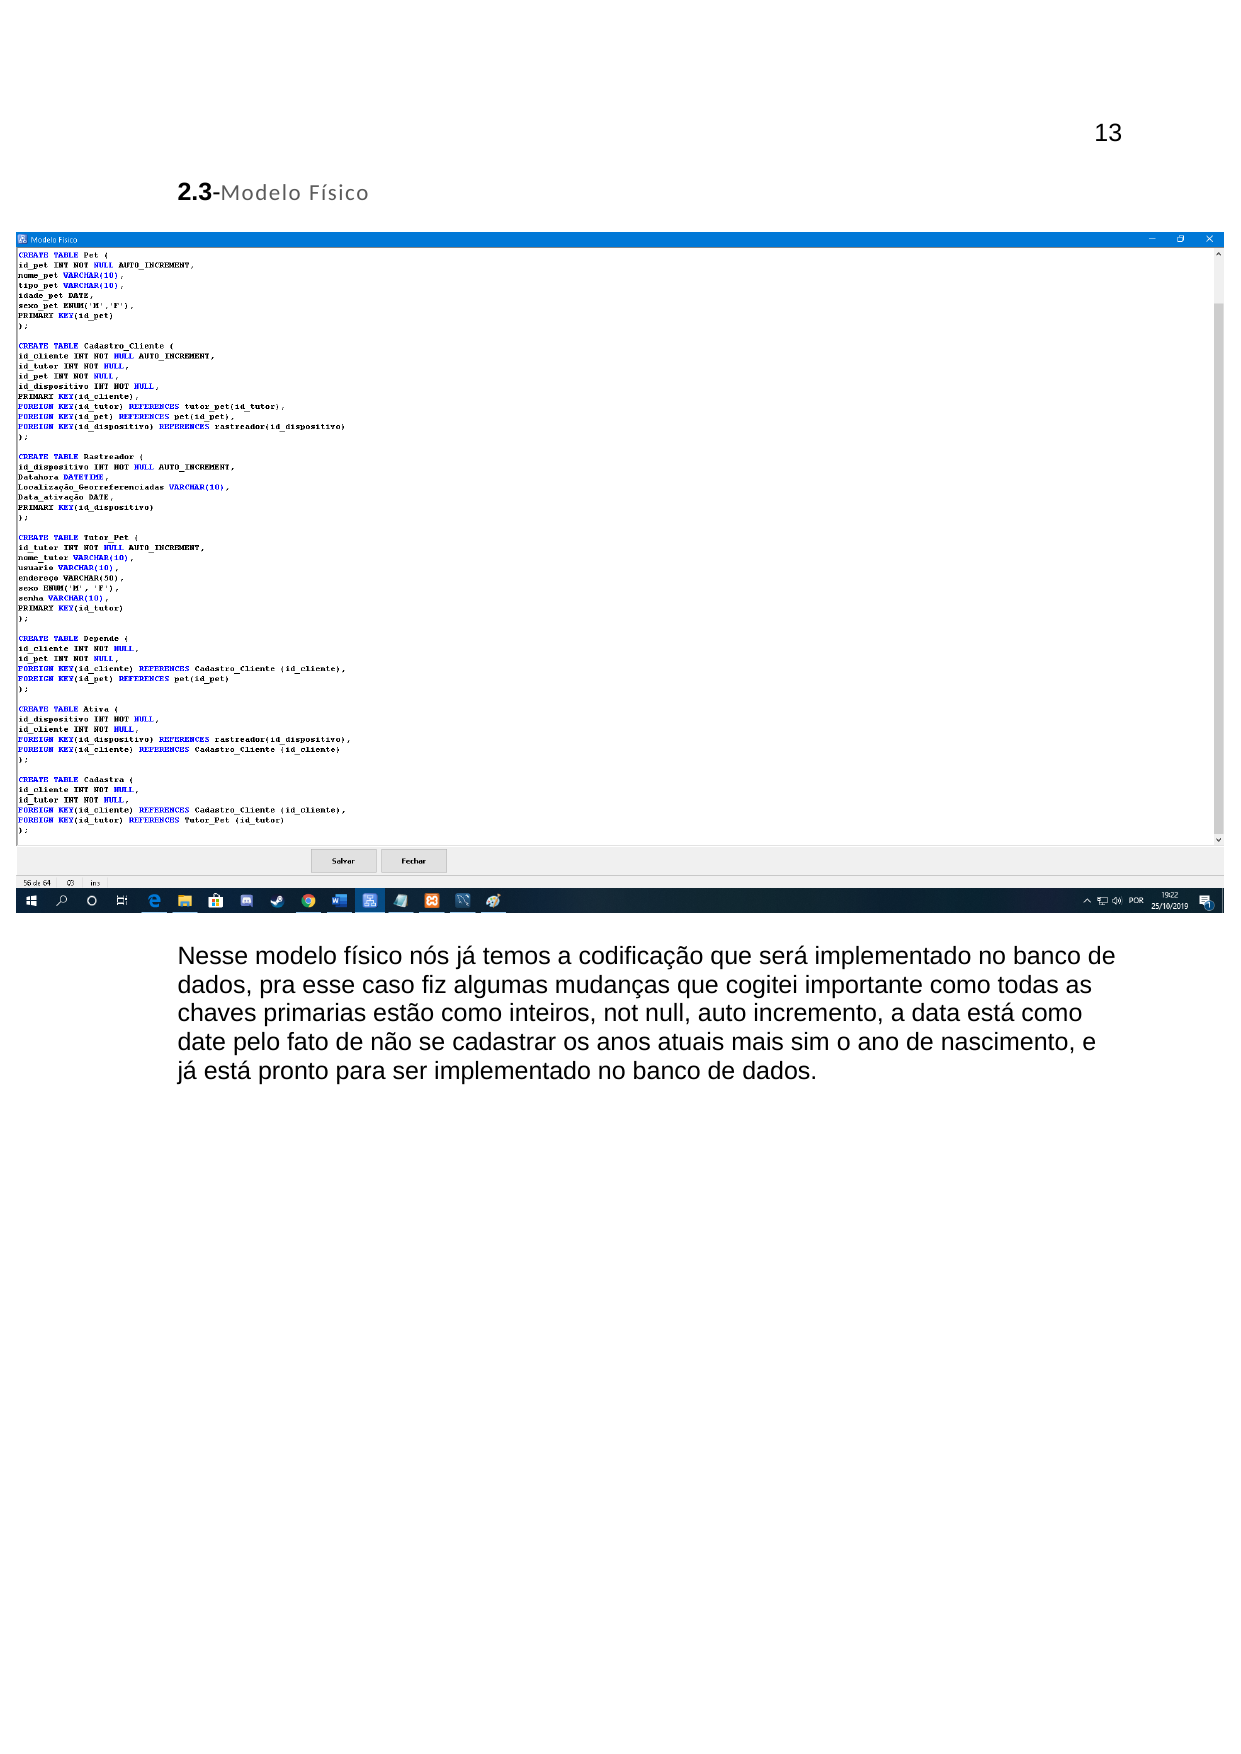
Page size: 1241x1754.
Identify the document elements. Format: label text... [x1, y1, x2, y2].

text 2.3-Modelo Físico [177, 177, 1122, 206]
picture [16, 232, 1224, 913]
text Nesse modelo físico nós já temos a codificação que será implementado no banco de dados, pra esse caso fiz algumas mudanças que cogitei importante como todas as chaves primarias estão como inteiros, not null, auto incremento, a data está como date pelo fato de não se cadastrar os anos atuais mais sim o ano de nascimento, e já está pronto para ser implementado no banco de dados. [177, 941, 1122, 1085]
